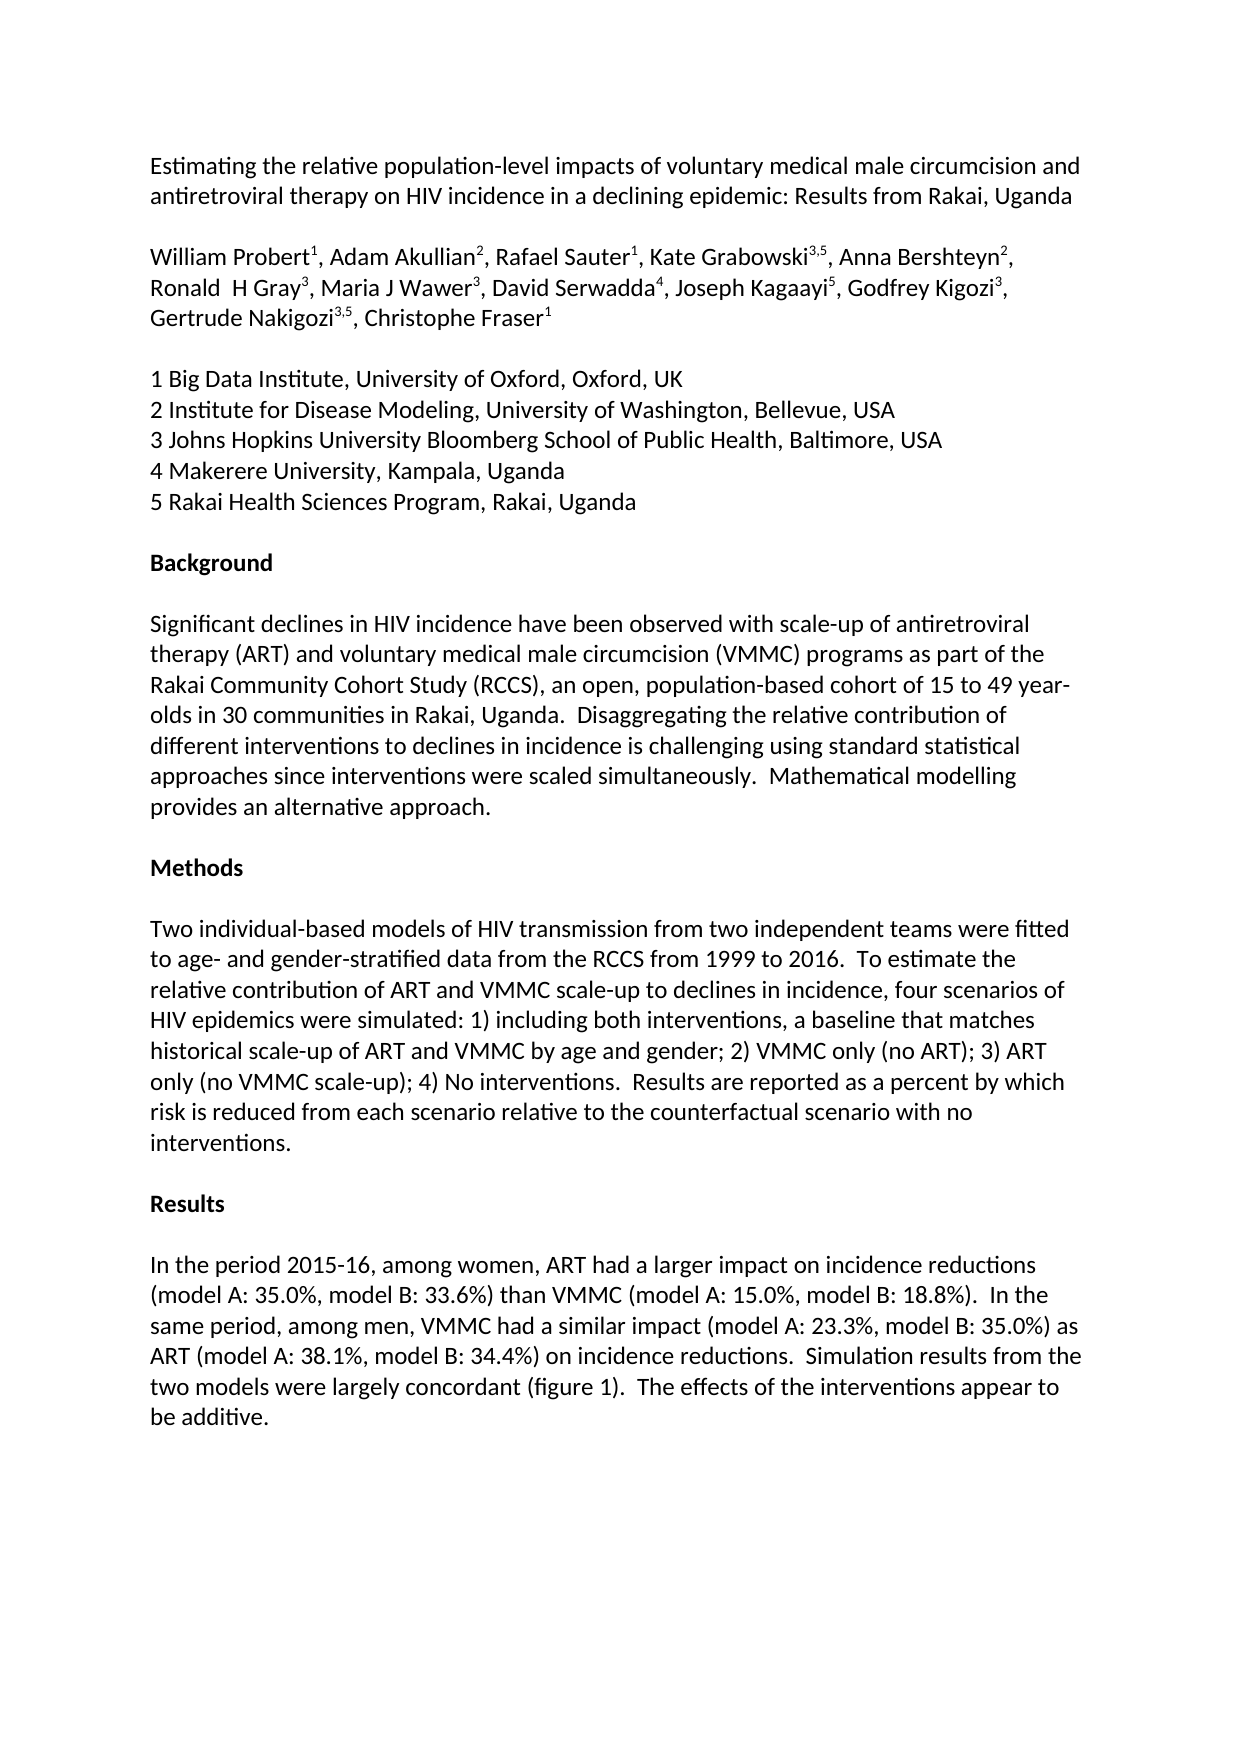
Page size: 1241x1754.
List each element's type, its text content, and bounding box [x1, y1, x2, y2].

text William Probert1, Adam Akullian2, Rafael Sauter1, Kate Grabowski3,5, Anna Bershteyn2, Ronald H Gray3, Maria J Wawer3, David Serwadda4, Joseph Kagaayi5, Godfrey Kigozi3, Gertrude Nakigozi3,5, Christophe Fraser1 [150, 242, 1090, 333]
text Significant declines in HIV incidence have been observed with scale-up of antiretroviral therapy (ART) and voluntary medical male circumcision (VMMC) programs as part of the Rakai Community Cohort Study (RCCS), an open, population-based cohort of 15 to 49 year-olds in 30 communities in Rakai, Uganda. Disaggregating the relative contribution of different interventions to declines in incidence is challenging using standard statistical approaches since interventions were scaled simultaneously. Mathematical modelling provides an alternative approach. [150, 608, 1090, 821]
text Background [150, 547, 1090, 577]
text Methods [150, 852, 1090, 882]
text Two individual-based models of HIV transmission from two independent teams were fitted to age- and gender-stratified data from the RCCS from 1999 to 2016. To estimate the relative contribution of ART and VMMC scale-up to declines in incidence, four scenarios of HIV epidemics were simulated: 1) including both interventions, a baseline that matches historical scale-up of ART and VMMC by age and gender; 2) VMMC only (no ART); 3) ART only (no VMMC scale-up); 4) No interventions. Results are reported as a percent by which risk is reduced from each scenario relative to the counterfactual scenario with no interventions. [150, 913, 1090, 1157]
text 5 Rakai Health Sciences Program, Rakai, Uganda [150, 486, 1090, 516]
text 3 Johns Hopkins University Bloomberg School of Public Health, Baltimore, USA [150, 425, 1090, 455]
text 4 Makerere University, Kampala, Uganda [150, 455, 1090, 486]
text 1 Big Data Institute, University of Oxford, Oxford, UK [150, 364, 1090, 394]
text In the period 2015-16, among women, ART had a larger impact on incidence reductions (model A: 35.0%, model B: 33.6%) than VMMC (model A: 15.0%, model B: 18.8%). In the same period, among men, VMMC had a similar impact (model A: 23.3%, model B: 35.0%) as ART (model A: 38.1%, model B: 34.4%) on incidence reductions. Simulation results from the two models were largely concordant (figure 1). The effects of the interventions appear to be additive. [150, 1249, 1090, 1432]
text Results [150, 1188, 1090, 1218]
text Estimating the relative population-level impacts of voluntary medical male circumcision and antiretroviral therapy on HIV incidence in a declining epidemic: Results from Rakai, Uganda [150, 150, 1090, 211]
text 2 Institute for Disease Modeling, University of Washington, Bellevue, USA [150, 394, 1090, 425]
